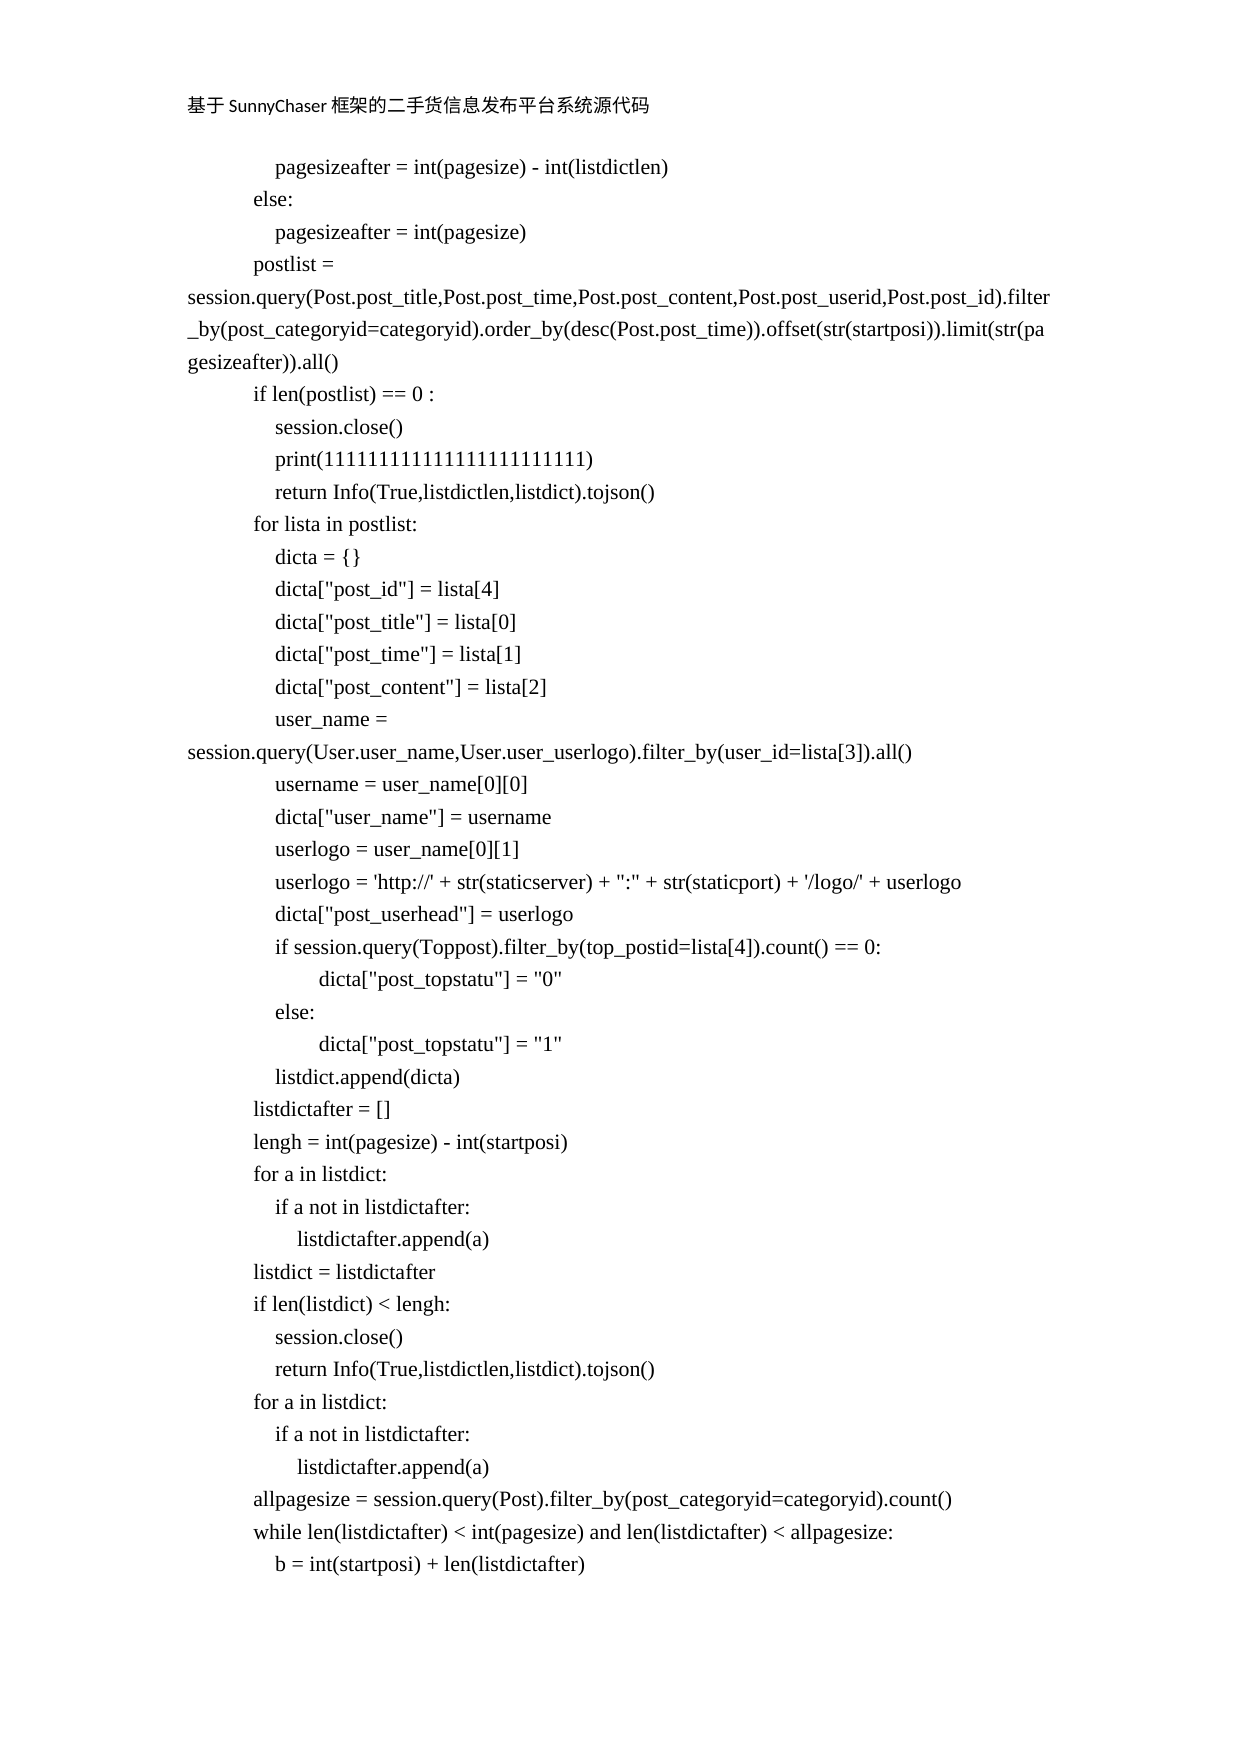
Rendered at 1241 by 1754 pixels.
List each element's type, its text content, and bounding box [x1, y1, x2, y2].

text dicta["post_userhead"] = userlogo [187, 897, 1053, 930]
text listdictafter.append(a) [187, 1450, 1053, 1482]
text return Info(True,listdictlen,listdict).tojson() [187, 475, 1053, 507]
text if a not in listdictafter: [187, 1417, 1053, 1450]
text dicta["post_time"] = lista[1] [187, 637, 1053, 670]
text listdict = listdictafter [187, 1255, 1053, 1287]
text dicta["user_name"] = username [187, 800, 1053, 832]
text userlogo = user_name[0][1] [187, 832, 1053, 865]
text user_name = session.query(User.user_name,User.user_userlogo).filter_by(user_id=lista[3]).all() [187, 702, 1053, 767]
text session.close() [187, 410, 1053, 442]
text else: [187, 182, 1053, 215]
text return Info(True,listdictlen,listdict).tojson() [187, 1352, 1053, 1385]
text listdictafter.append(a) [187, 1222, 1053, 1255]
text b = int(startposi) + len(listdictafter) [187, 1547, 1053, 1580]
text if a not in listdictafter: [187, 1190, 1053, 1222]
text username = user_name[0][0] [187, 767, 1053, 800]
text else: [187, 995, 1053, 1027]
text lengh = int(pagesize) - int(startposi) [187, 1125, 1053, 1157]
text for lista in postlist: [187, 507, 1053, 540]
text dicta["post_title"] = lista[0] [187, 605, 1053, 637]
text while len(listdictafter) < int(pagesize) and len(listdictafter) < allpagesize: [187, 1515, 1053, 1547]
text allpagesize = session.query(Post).filter_by(post_categoryid=categoryid).count() [187, 1482, 1053, 1515]
text userlogo = 'http://' + str(staticserver) + ":" + str(staticport) + '/logo/' + userlogo [187, 865, 1053, 897]
text for a in listdict: [187, 1157, 1053, 1190]
text session.close() [187, 1320, 1053, 1352]
text dicta = {} [187, 540, 1053, 572]
text print(111111111111111111111111) [187, 442, 1053, 475]
text dicta["post_topstatu"] = "0" [187, 962, 1053, 995]
text pagesizeafter = int(pagesize) [187, 215, 1053, 247]
text listdictafter = [] [187, 1092, 1053, 1125]
text dicta["post_topstatu"] = "1" [187, 1027, 1053, 1060]
text listdict.append(dicta) [187, 1060, 1053, 1092]
text dicta["post_id"] = lista[4] [187, 572, 1053, 605]
text if session.query(Toppost).filter_by(top_postid=lista[4]).count() == 0: [187, 930, 1053, 962]
text postlist = session.query(Post.post_title,Post.post_time,Post.post_content,Post.post_userid,Post.post_id).filter_by(post_categoryid=categoryid).order_by(desc(Post.post_time)).offset(str(startposi)).limit(str(pagesizeafter)).all() [187, 247, 1053, 377]
text if len(postlist) == 0 : [187, 377, 1053, 410]
text pagesizeafter = int(pagesize) - int(listdictlen) [187, 150, 1053, 182]
text if len(listdict) < lengh: [187, 1287, 1053, 1320]
text dicta["post_content"] = lista[2] [187, 670, 1053, 702]
text for a in listdict: [187, 1385, 1053, 1417]
